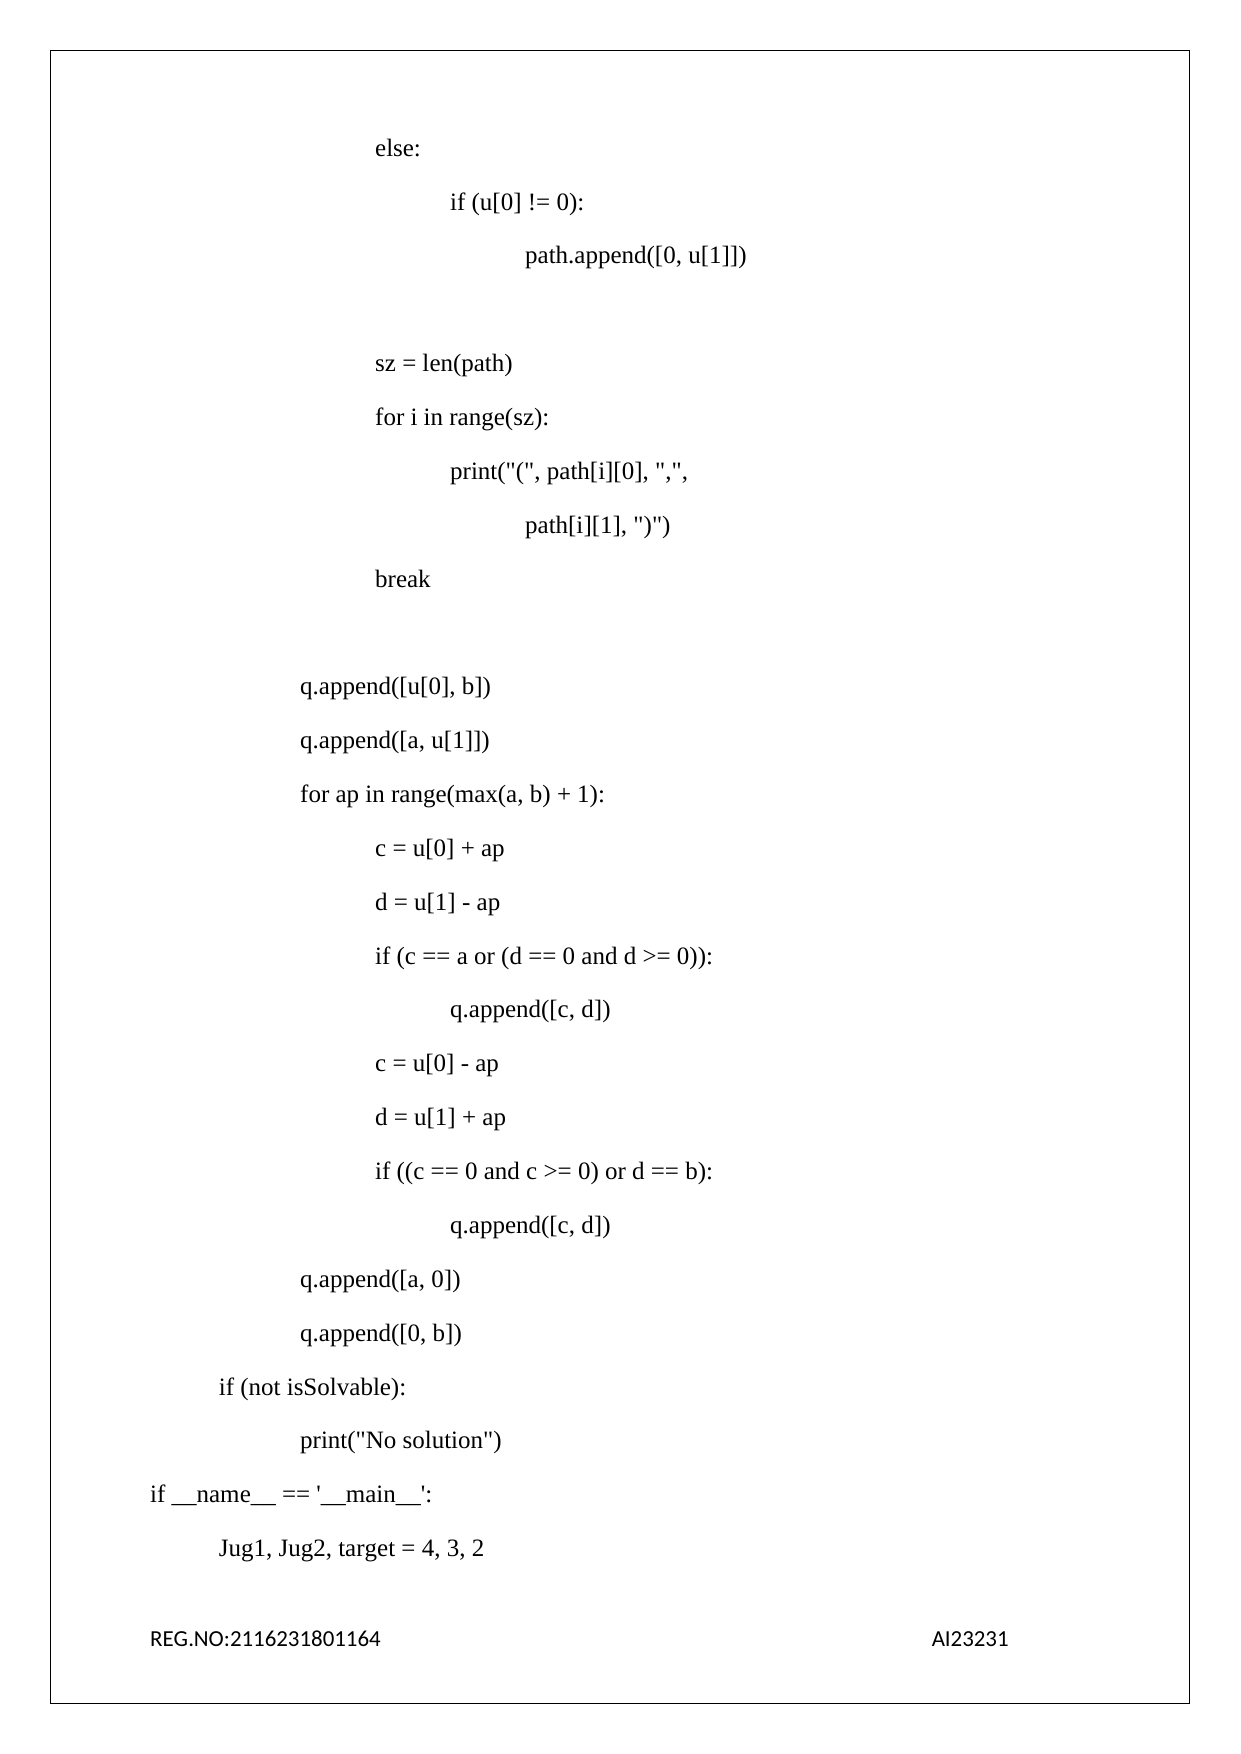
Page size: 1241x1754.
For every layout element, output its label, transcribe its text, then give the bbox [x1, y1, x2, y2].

text d = u[1] - ap [150, 887, 1090, 916]
text if (c == a or (d == 0 and d >= 0)): [150, 941, 1090, 969]
text else: [150, 133, 1090, 162]
text if ((c == 0 and c >= 0) or d == b): [150, 1156, 1090, 1185]
text c = u[0] + ap [150, 833, 1090, 862]
text if (not isSolvable): [150, 1372, 1090, 1400]
text q.append([c, d]) [150, 994, 1090, 1023]
text print("No solution") [150, 1425, 1090, 1454]
text path.append([0, u[1]]) [150, 241, 1090, 269]
text path[i][1], ")") [150, 510, 1090, 539]
text break [150, 564, 1090, 592]
text Jug1, Jug2, target = 4, 3, 2 [150, 1533, 1090, 1562]
text if (u[0] != 0): [150, 187, 1090, 216]
text c = u[0] - ap [150, 1048, 1090, 1077]
text q.append([c, d]) [150, 1210, 1090, 1239]
text d = u[1] + ap [150, 1102, 1090, 1131]
text sz = len(path) [150, 348, 1090, 377]
text q.append([u[0], b]) [150, 671, 1090, 700]
text q.append([a, u[1]]) [150, 725, 1090, 754]
text for ap in range(max(a, b) + 1): [150, 779, 1090, 808]
text print("(", path[i][0], ",", [150, 456, 1090, 485]
text for i in range(sz): [150, 402, 1090, 431]
text if __name__ == '__main__': [150, 1479, 1090, 1508]
text q.append([0, b]) [150, 1318, 1090, 1346]
text q.append([a, 0]) [150, 1264, 1090, 1293]
